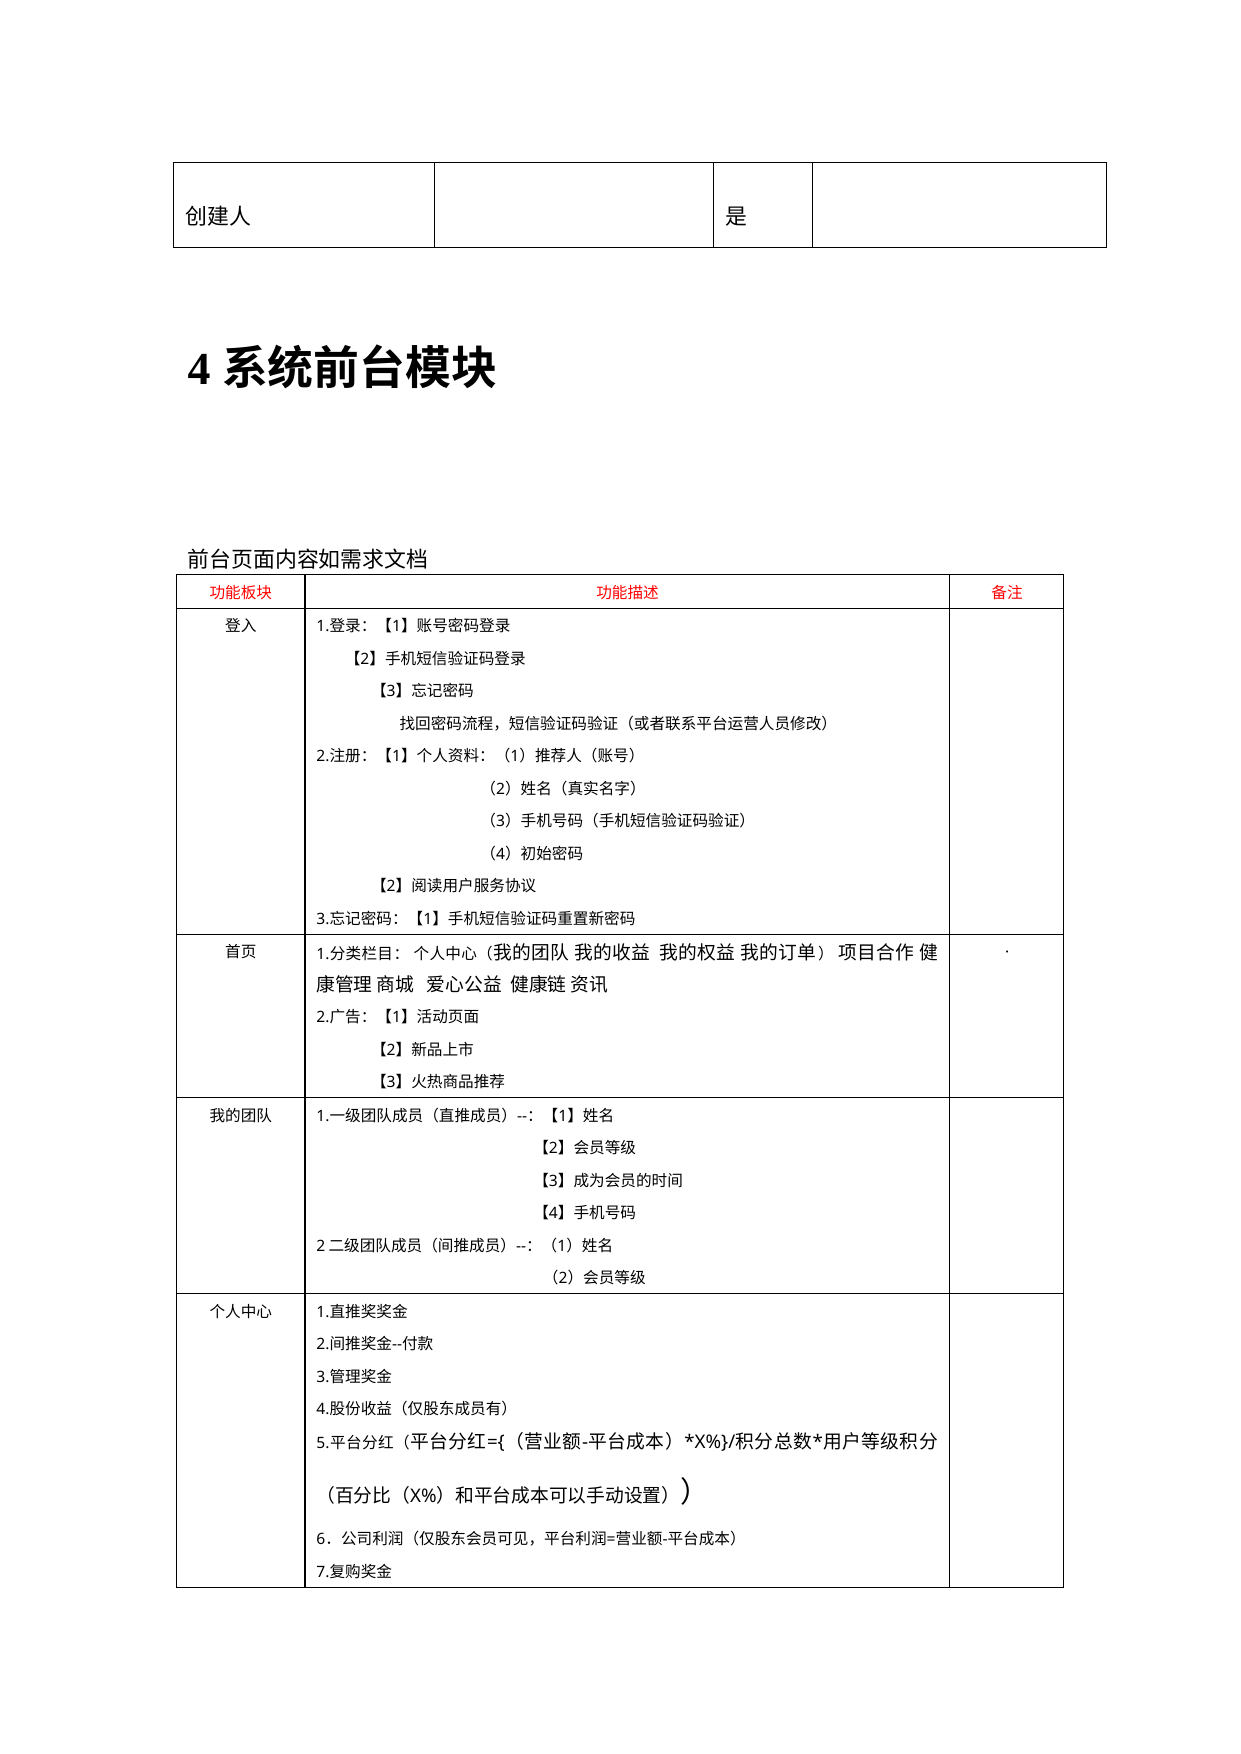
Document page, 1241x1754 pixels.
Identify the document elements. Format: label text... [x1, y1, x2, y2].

table_cell 是 [714, 163, 812, 247]
table_cell 首页 [177, 935, 304, 1097]
table_cell · [950, 935, 1063, 1097]
subtitle 4 系统前台模块 [187, 316, 1053, 414]
table_cell [950, 609, 1063, 934]
table_cell 1.一级团队成员（直推成员）--：【1】姓名 【2】会员等级 【3】成为会员的时间 【4】手机号码 2二级团队成员（间推成员）--：（1）姓名 （2）会员等级 [306, 1098, 949, 1293]
table_cell [950, 1098, 1063, 1293]
table_cell [950, 1294, 1063, 1587]
table_cell 1.分类栏目： 个人中心（我的团队 我的收益 我的权益 我的订单） 项目合作 健康管理 商城 爱心公益 健康链 资讯 2.广告：【1】活动页面 【2】新品上市 【3】火热商品推荐 [306, 935, 949, 1097]
table_cell [435, 163, 713, 247]
table_cell 登入 [177, 609, 304, 934]
text 前台页面内容如需求文档 [187, 542, 1053, 574]
table_header 功能板块 [177, 575, 304, 608]
table_cell 登录：【1】账号密码登录 【2】手机短信验证码登录 【3】忘记密码 找回密码流程，短信验证码验证（或者联系平台运营人员修改） 注册：【1】个人资料：（1）推荐人（账号） （2）姓名（真实名字） （3）手机号码（手机短信验证码验证） （4）初始密码 【2】阅读用户服务协议 3.忘记密码：【1】手机短信验证码重置新密码 [306, 609, 949, 934]
table_header 功能描述 [306, 575, 949, 608]
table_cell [306, 1294, 949, 1587]
table_header 备注 [950, 575, 1063, 608]
table_cell [813, 163, 1106, 247]
table_cell 我的团队 [177, 1098, 304, 1293]
table_cell 个人中心 [177, 1294, 304, 1587]
table_cell 创建人 [174, 163, 434, 247]
